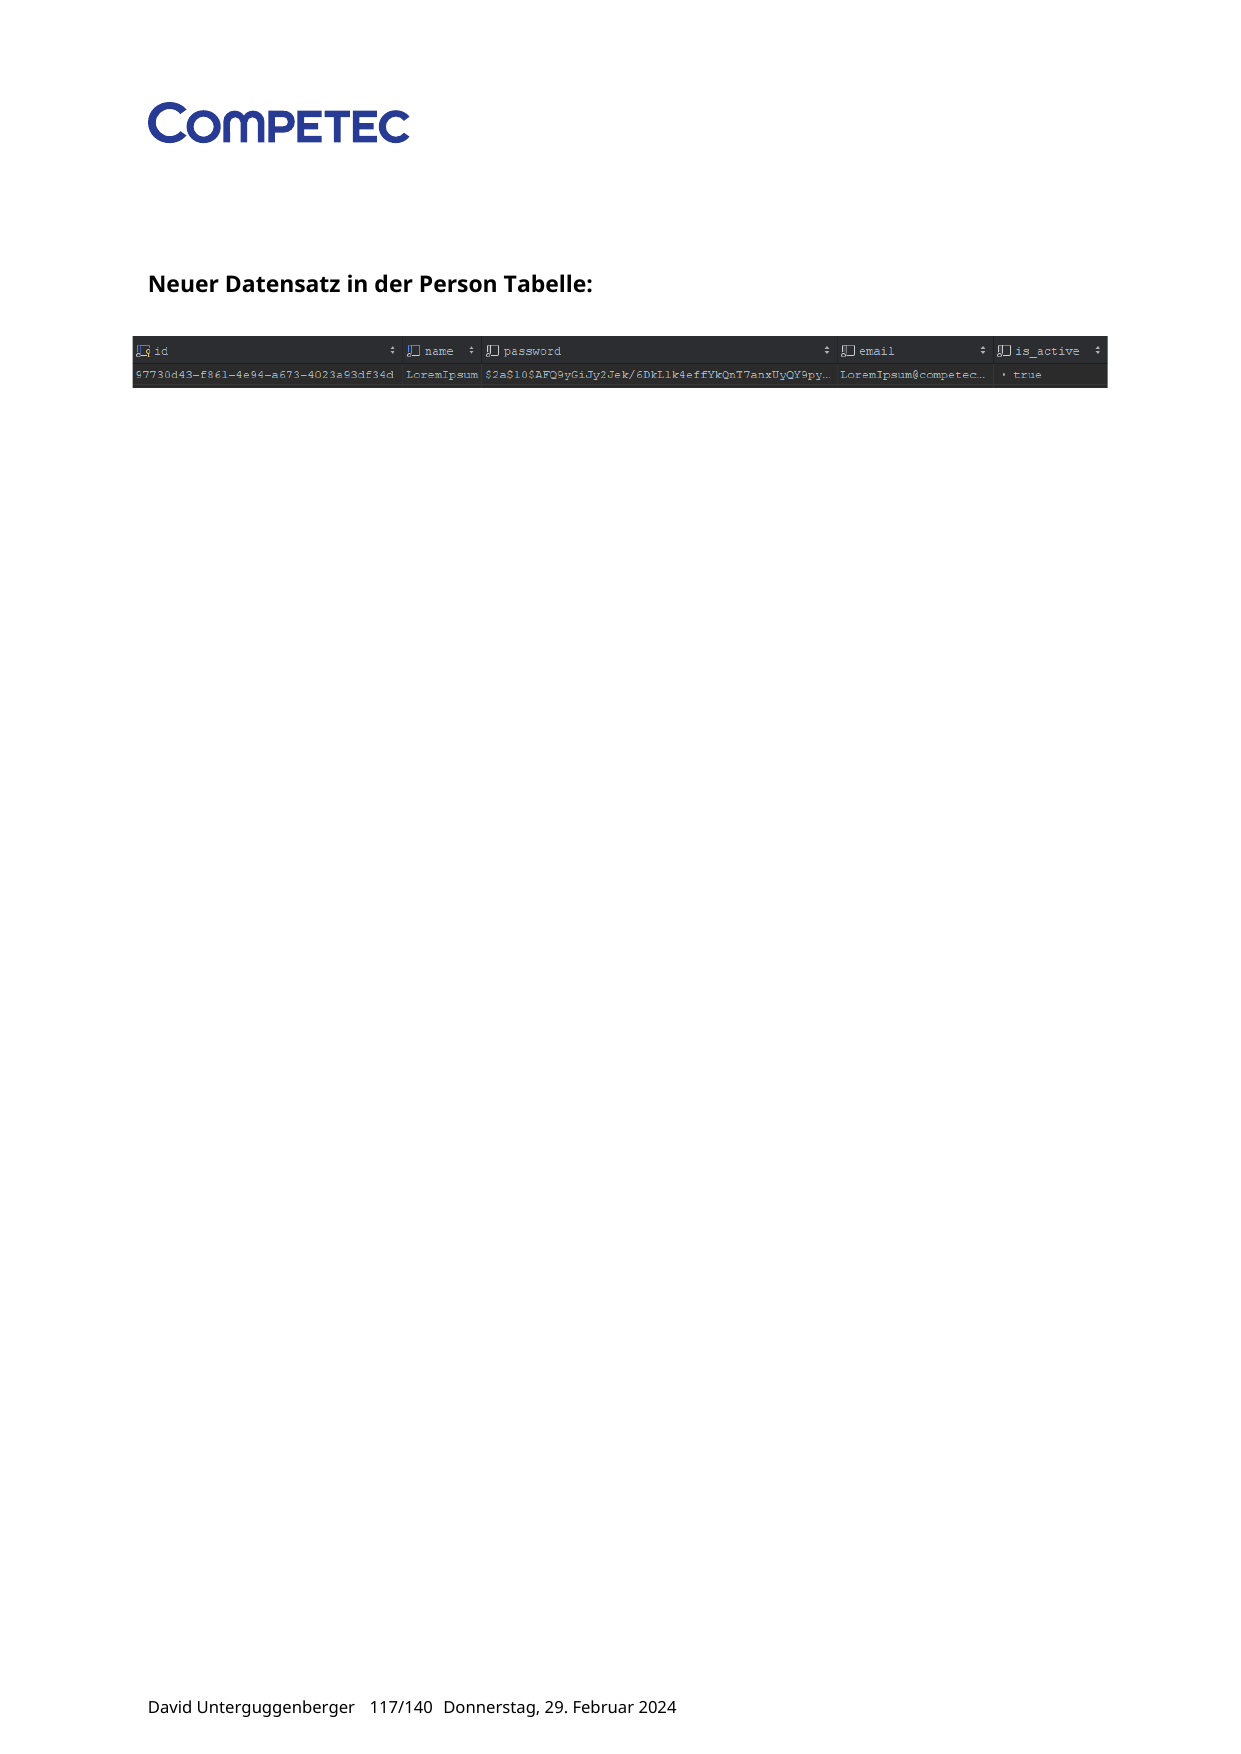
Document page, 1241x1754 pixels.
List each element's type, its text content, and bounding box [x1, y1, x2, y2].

picture [132, 336, 1108, 388]
text Neuer Datensatz in der Person Tabelle: [148, 267, 1122, 299]
